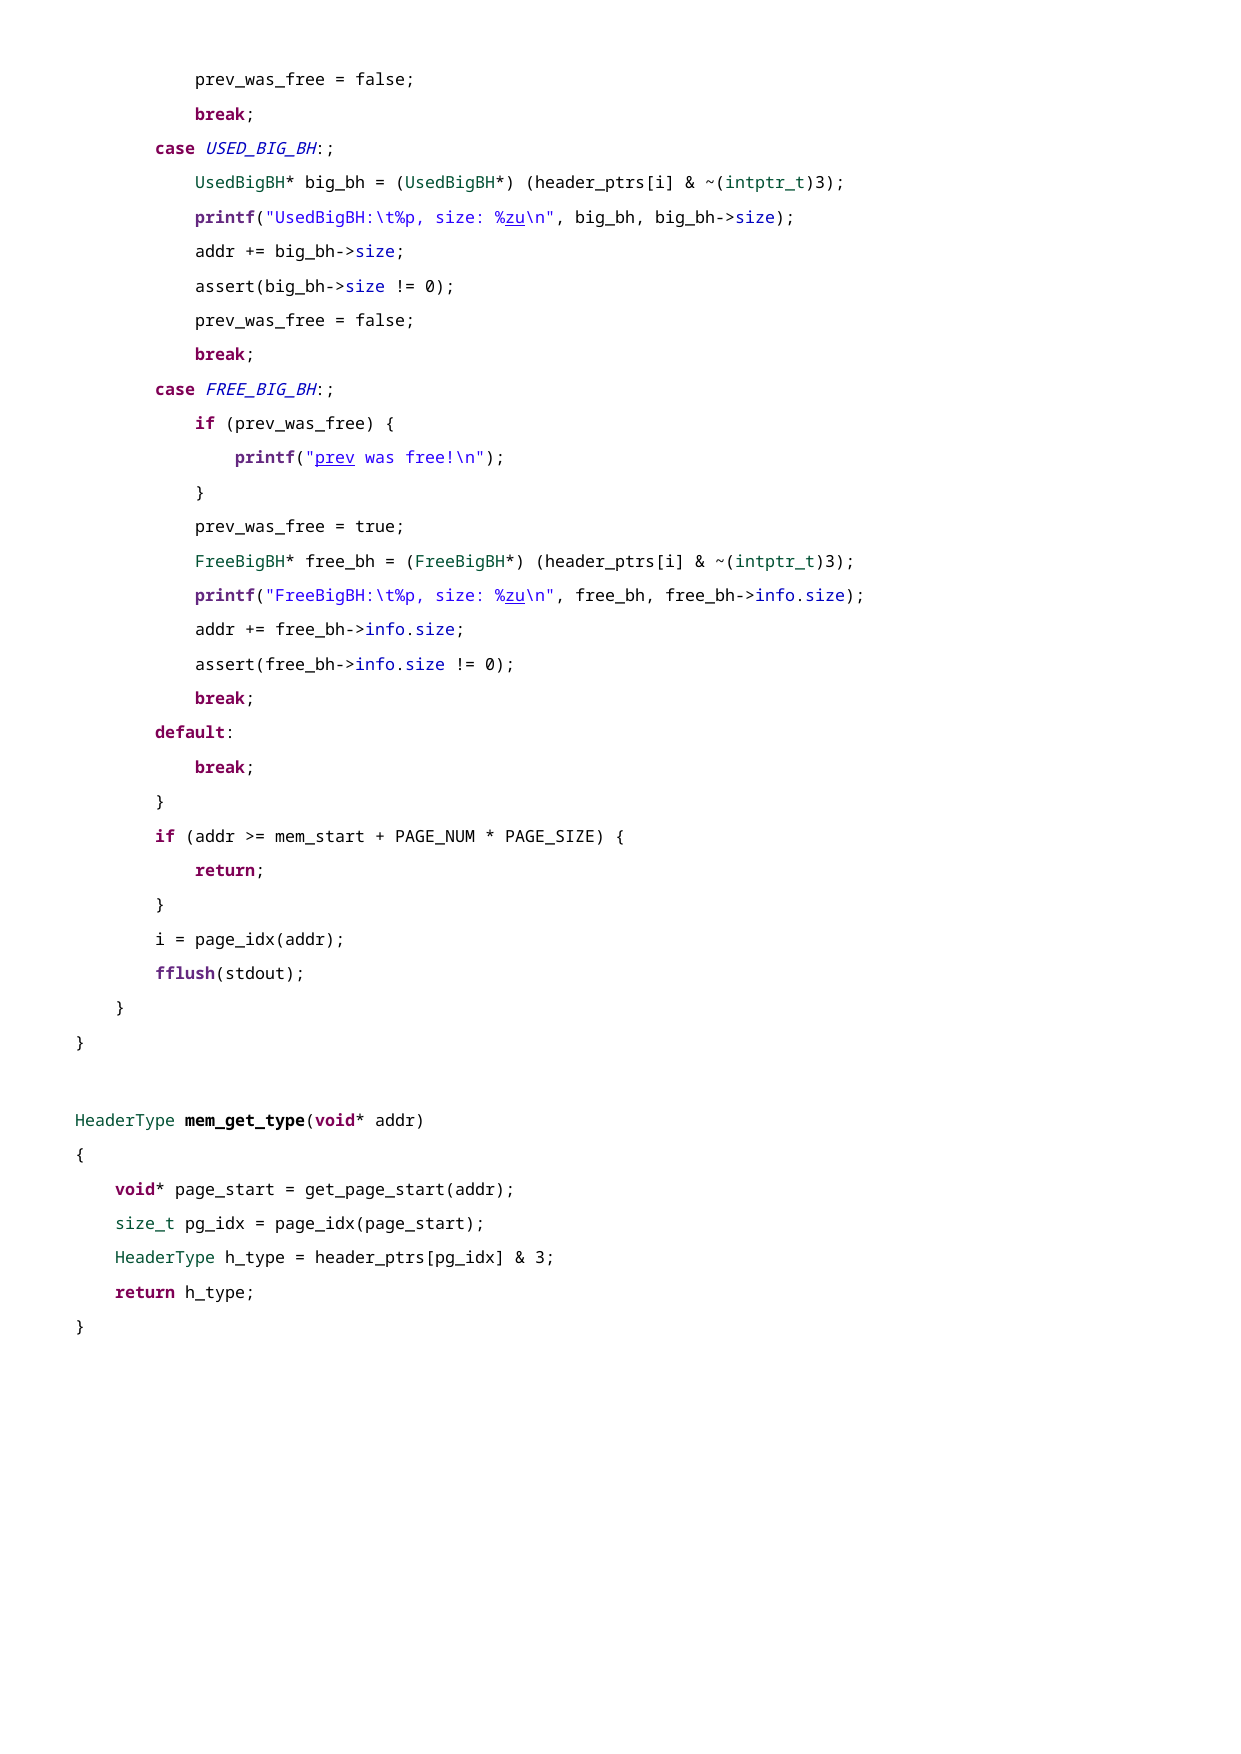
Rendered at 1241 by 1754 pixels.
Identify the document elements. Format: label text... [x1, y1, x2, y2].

text HeaderType h_type = header_ptrs[pg_idx] & 3; [430, 1253, 1165, 1266]
text assert(free_bh->info.size != 0); [75, 659, 1165, 673]
text case FREE_BIG_BH:; [75, 384, 1165, 398]
text } [75, 1037, 1165, 1051]
text break; [75, 762, 1165, 776]
text break; [75, 694, 1165, 707]
text size_t pg_idx = page_idx(page_start); [75, 1218, 1165, 1232]
text if (addr >= mem_start + PAGE_NUM * PAGE_SIZE) { [75, 831, 1165, 845]
text HeaderType h_type = header_ptrs[pg_idx] & 3; [75, 1253, 429, 1266]
text UsedBigBH* big_bh = (UsedBigBH*) (header_ptrs[i] & ~(intptr_t)3); [75, 178, 1165, 192]
text prev_was_free = true; [75, 522, 1165, 535]
text addr += big_bh->size; [75, 247, 1165, 260]
text printf("UsedBigBH:\t%p, size: %zu\n", big_bh, big_bh->size); [75, 212, 1165, 226]
text default: [75, 728, 1165, 742]
text HeaderType mem_get_type(void* addr) [75, 1115, 1165, 1129]
text i = page_idx(addr); [75, 934, 1165, 948]
text fflush(stdout); [75, 969, 1165, 982]
text if (prev_was_free) { [75, 419, 1165, 432]
text prev_was_free = false; [75, 316, 1165, 329]
text printf("FreeBigBH:\t%p, size: %zu\n", free_bh, free_bh->info.size); [75, 591, 1165, 604]
text case USED_BIG_BH:; [75, 144, 1165, 157]
text FreeBigBH* free_bh = (FreeBigBH*) (header_ptrs[i] & ~(intptr_t)3); [75, 556, 659, 570]
text return; [75, 866, 1165, 879]
text } [75, 1322, 1165, 1335]
text assert(big_bh->size != 0); [75, 281, 1165, 295]
text addr += free_bh->info.size; [75, 625, 1165, 638]
text printf("prev was free!\n"); [75, 453, 1165, 467]
text } [75, 797, 1165, 810]
text { [75, 1150, 1165, 1163]
text } [75, 1003, 1165, 1017]
text } [75, 487, 1165, 501]
text break; [75, 109, 1165, 123]
text break; [75, 350, 1165, 363]
text } [75, 900, 1165, 913]
text void* page_start = get_page_start(addr); [75, 1184, 1165, 1198]
text return h_type; [75, 1287, 1165, 1301]
text prev_was_free = false; [75, 75, 1165, 88]
text FreeBigBH* free_bh = (FreeBigBH*) (header_ptrs[i] & ~(intptr_t)3); [660, 556, 1165, 570]
